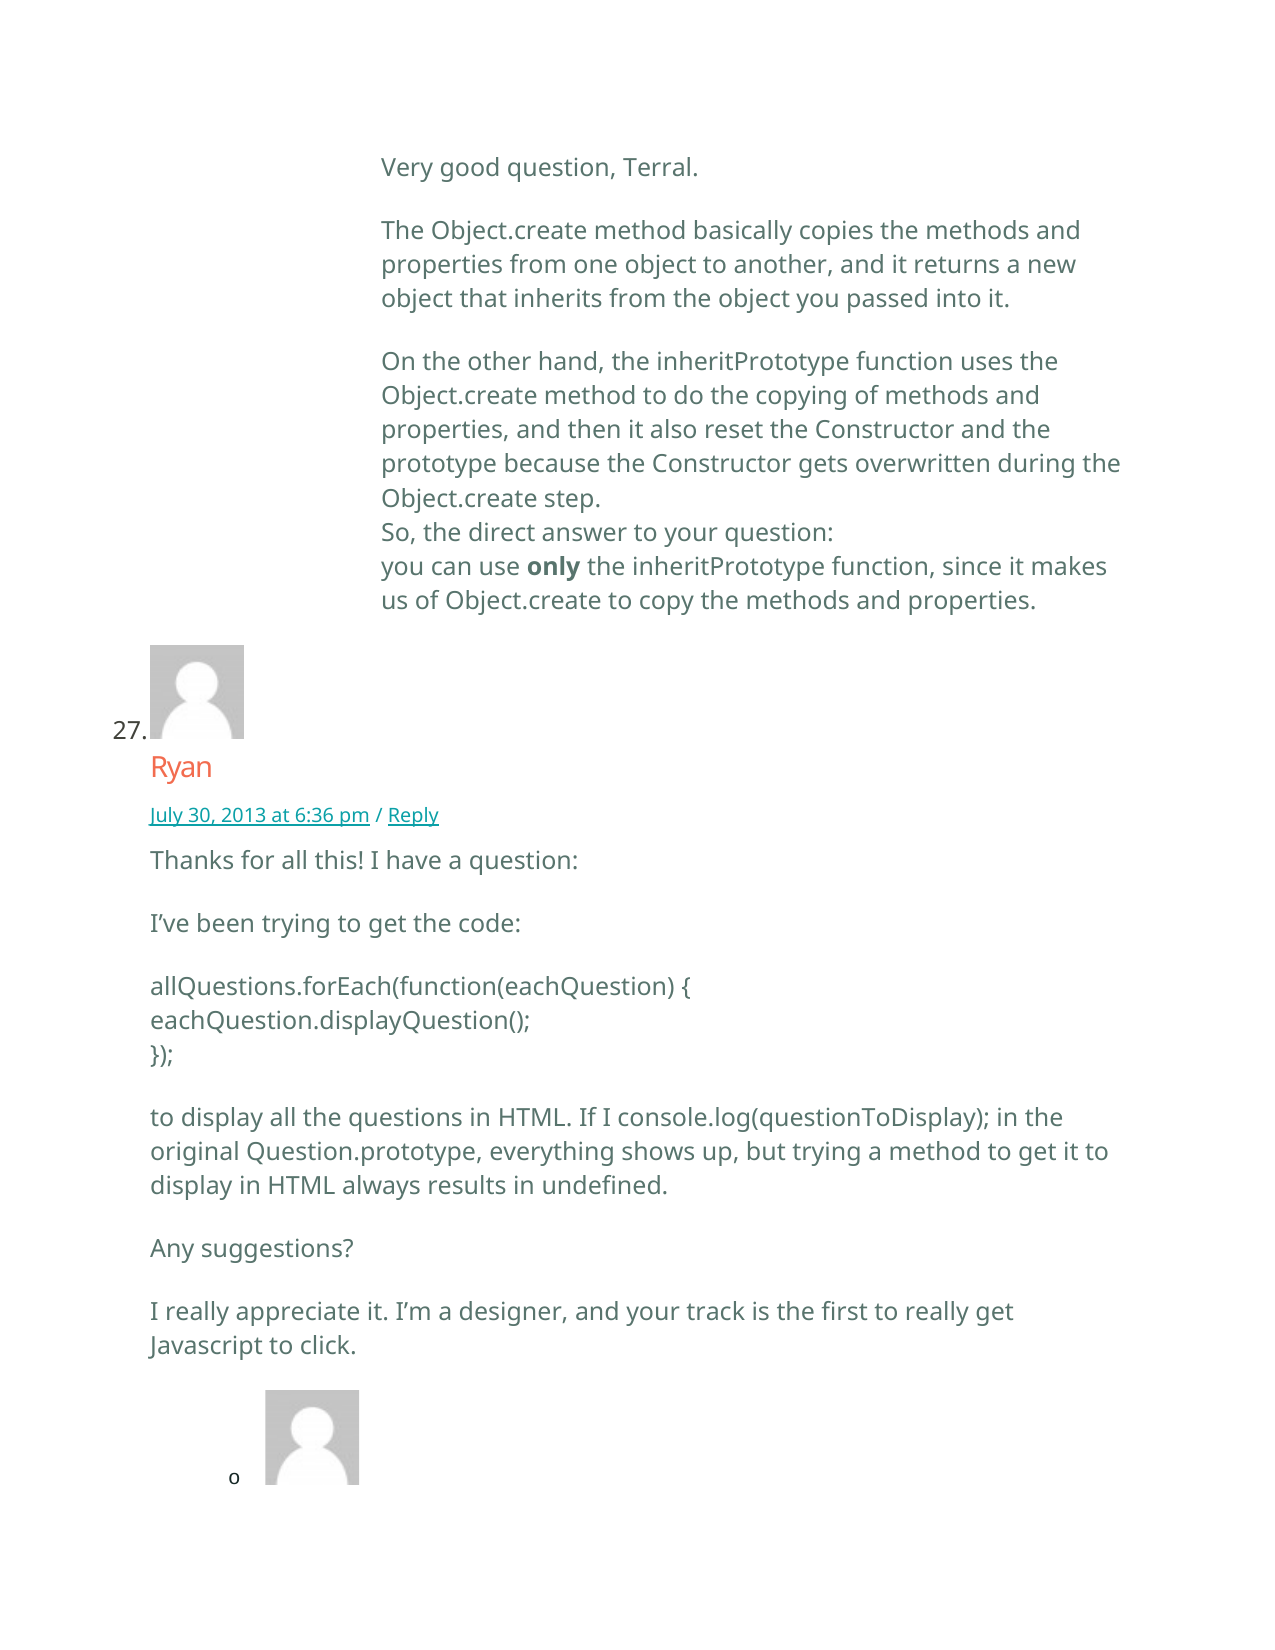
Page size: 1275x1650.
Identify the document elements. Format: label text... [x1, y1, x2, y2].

text Ryan [150, 746, 1125, 786]
text So, the direct answer to your question: you can use only the inheritPrototype function, since it makes us of Object.create to copy the methods and properties. [381, 514, 1125, 616]
picture [265, 1390, 360, 1485]
text Thanks for all this! I have a question: [150, 843, 1125, 877]
text I really appreciate it. I’m a designer, and your track is the first to really get Javascript to click. [150, 1293, 1125, 1362]
text I’ve been trying to get the code: [150, 906, 1125, 939]
text to display all the questions in HTML. If I console.log(questionToDisplay); in the original Question.prototype, everything shows up, but trying a method to get it to display in HTML always results in undefined. [150, 1099, 1125, 1202]
picture [150, 645, 244, 739]
text July 30, 2013 at 6:36 pm / Reply [150, 793, 1125, 828]
text On the other hand, the inheritPrototype function uses the Object.create method to do the copying of methods and properties, and then it also reset the Constructor and the prototype because the Constructor gets overwritten during the Object.create step. [381, 344, 1125, 514]
text Very good question, Terral. [381, 150, 1125, 184]
text Any suggestions? [150, 1231, 1125, 1264]
text allQuestions.forEach(function(eachQuestion) { eachQuestion.displayQuestion(); }); [150, 968, 1125, 1071]
text The Object.create method basically copies the methods and properties from one object to another, and it returns a new object that inherits from the object you passed into it. [381, 213, 1125, 315]
